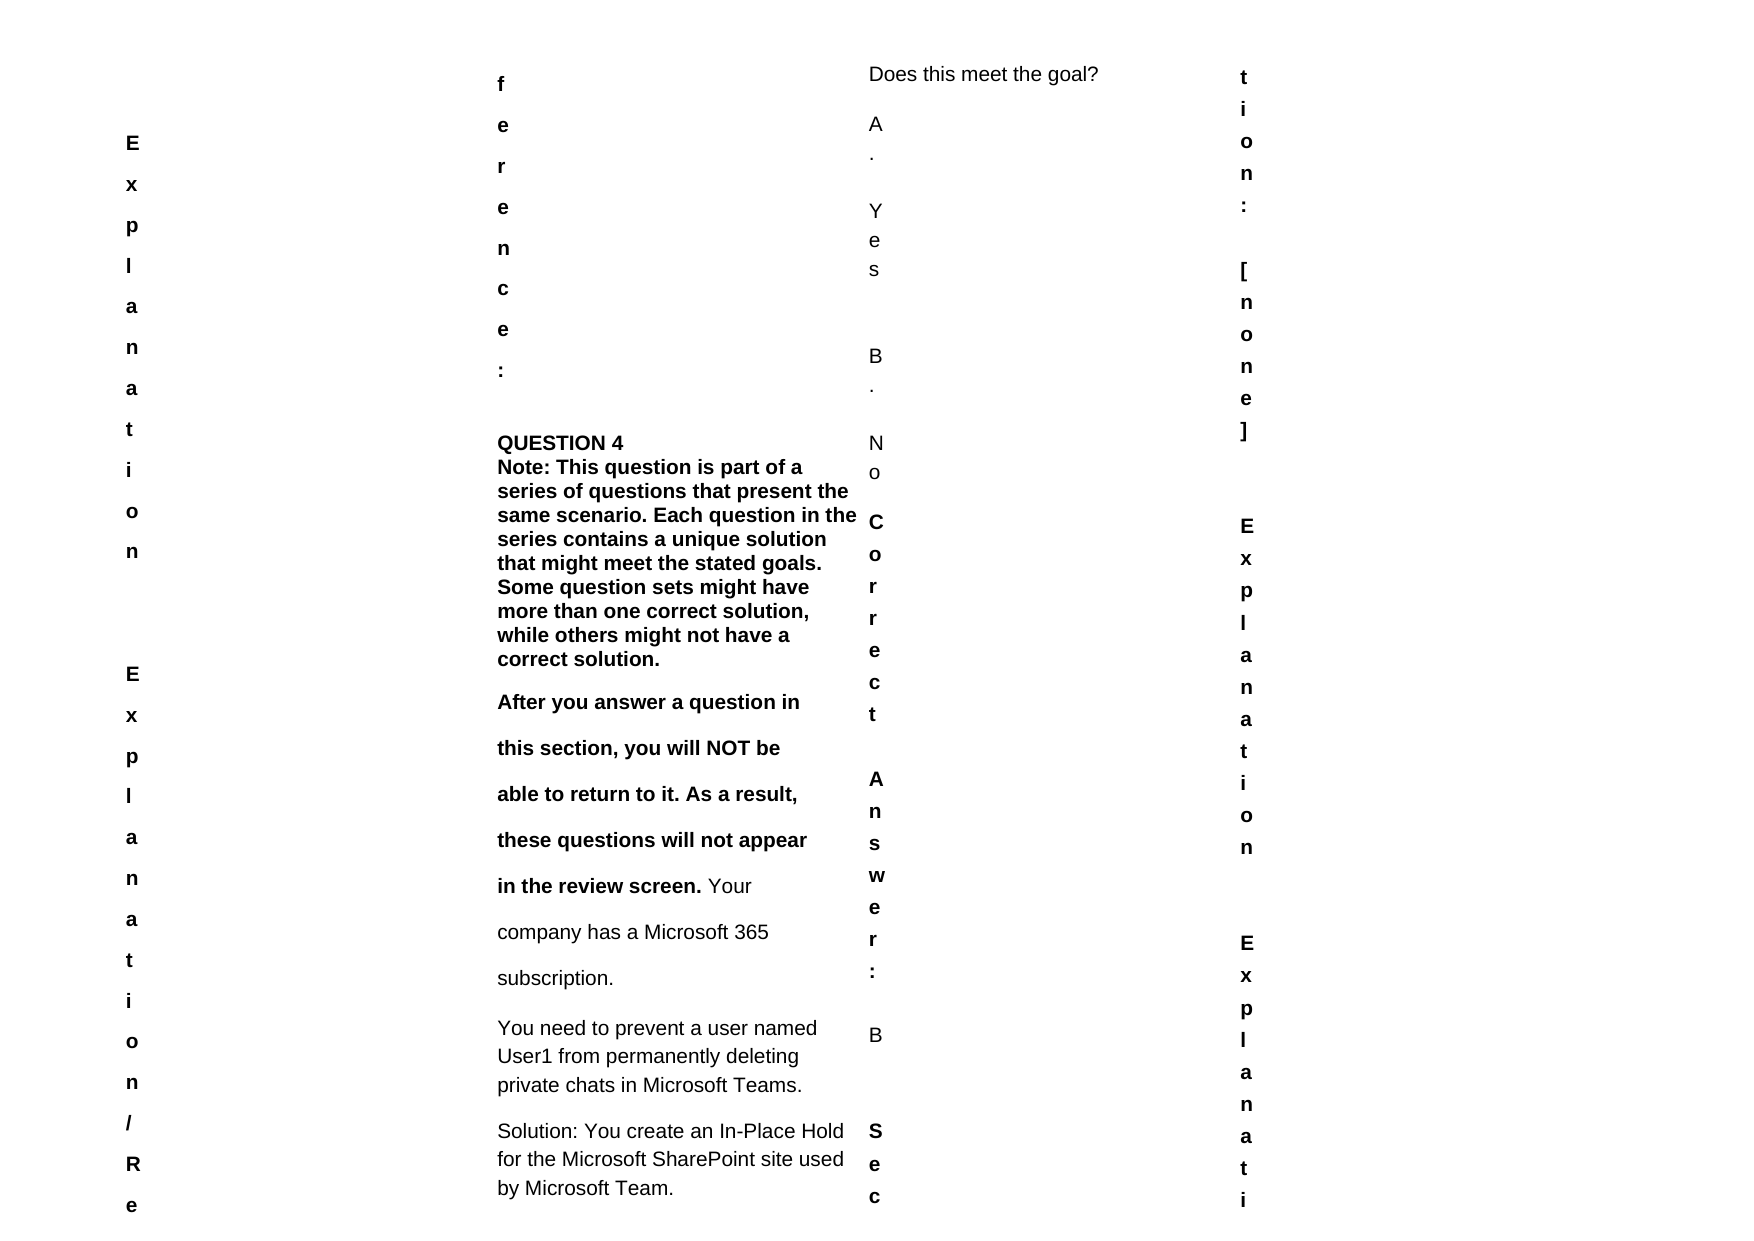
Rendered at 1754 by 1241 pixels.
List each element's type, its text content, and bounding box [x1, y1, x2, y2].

text Does this meet the goal? [868, 59, 1232, 87]
text You need to prevent a user named User1 from permanently deleting private chats in Microsoft Teams. [497, 1012, 861, 1098]
text Solution: You create an In-Place Hold for the Microsoft SharePoint site used by Microsoft Team. [497, 1115, 861, 1201]
text QUESTION 4 Note: This question is part of a series of questions that present the same scenario. Each question in the series contains a unique solution that might meet the stated goals. Some question sets might have more than one correct solution, while others might not have a correct solution. [497, 432, 861, 671]
text After you answer a question in this section, you will NOT be able to return to it. As a result, these questions will not appear in the review screen. Your company has a Microsoft 365 subscription. [497, 672, 816, 994]
